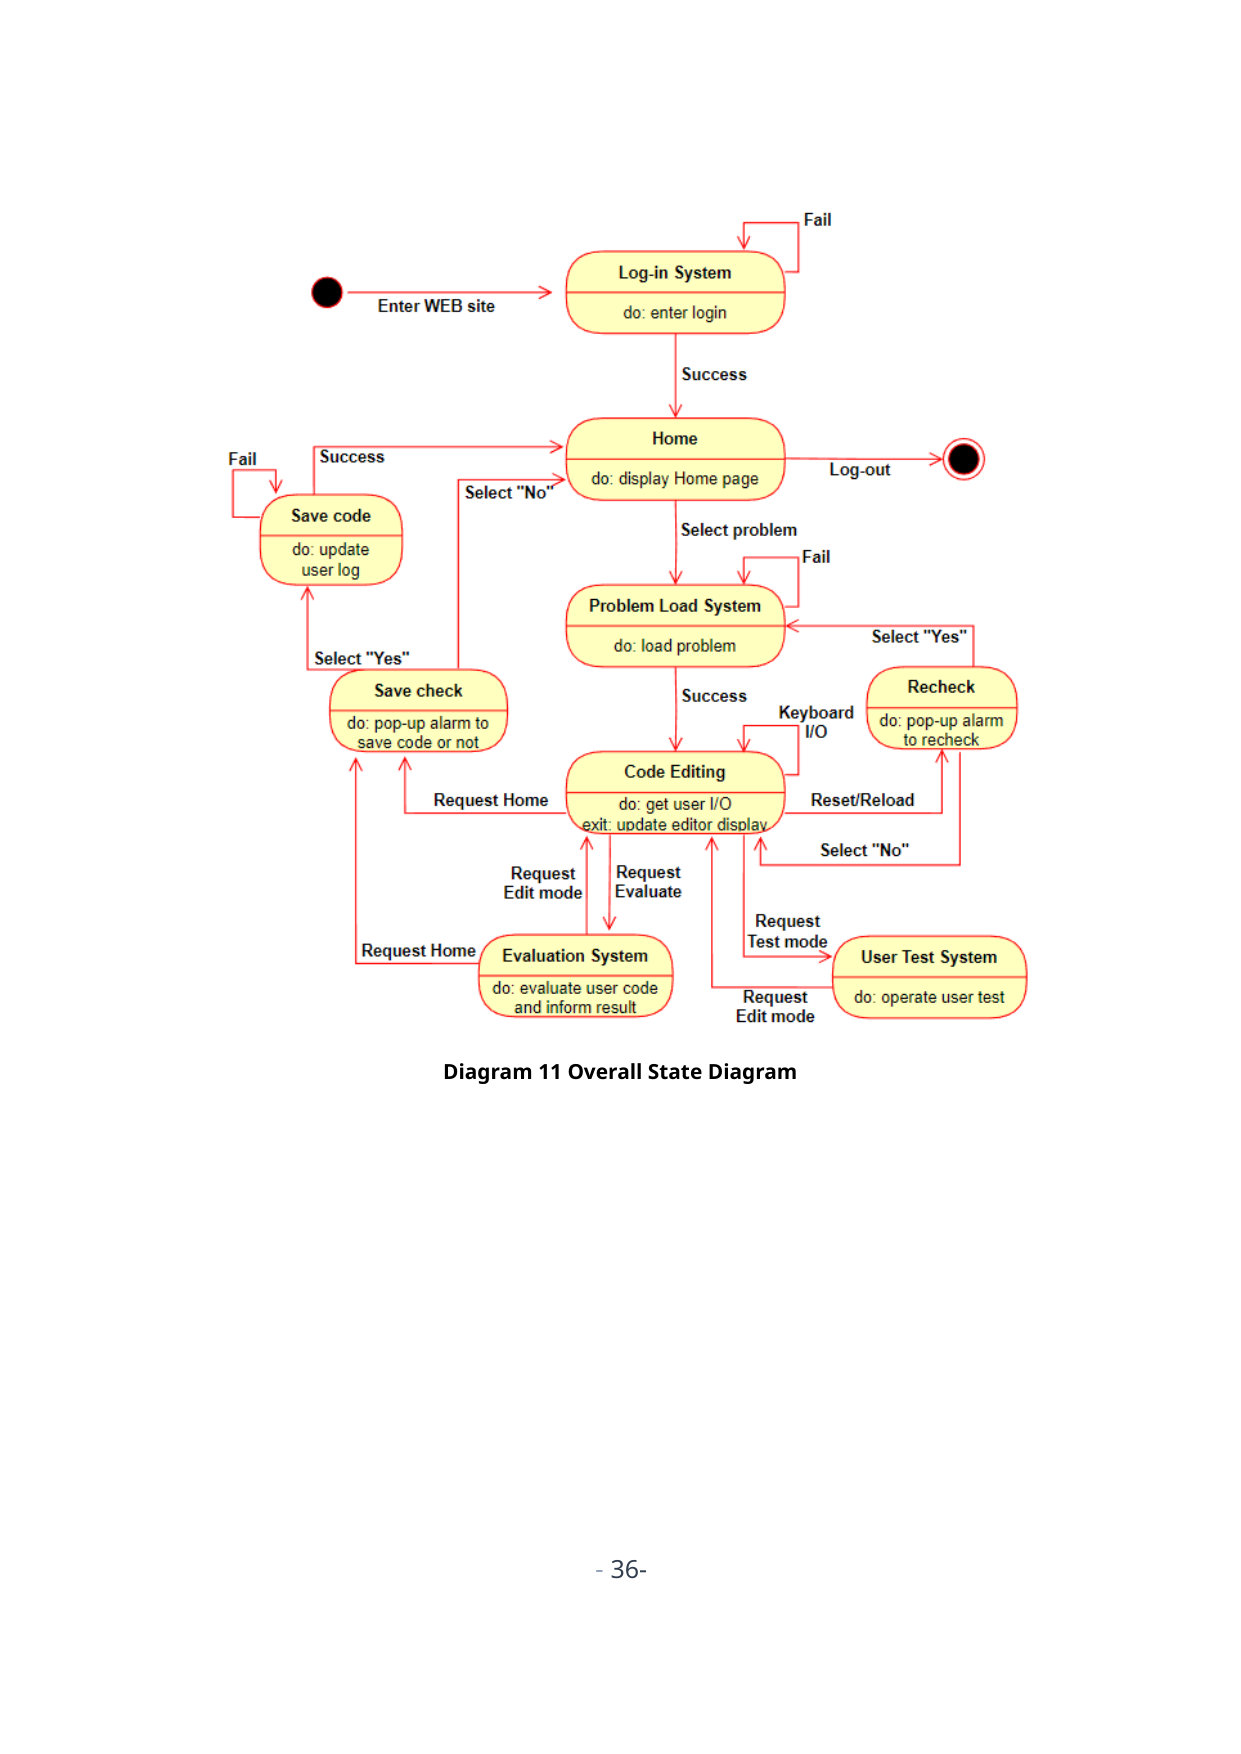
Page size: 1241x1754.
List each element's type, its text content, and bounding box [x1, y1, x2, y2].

text Diagram 11 Overall State Diagram [150, 1057, 1090, 1086]
picture [197, 177, 1074, 1039]
